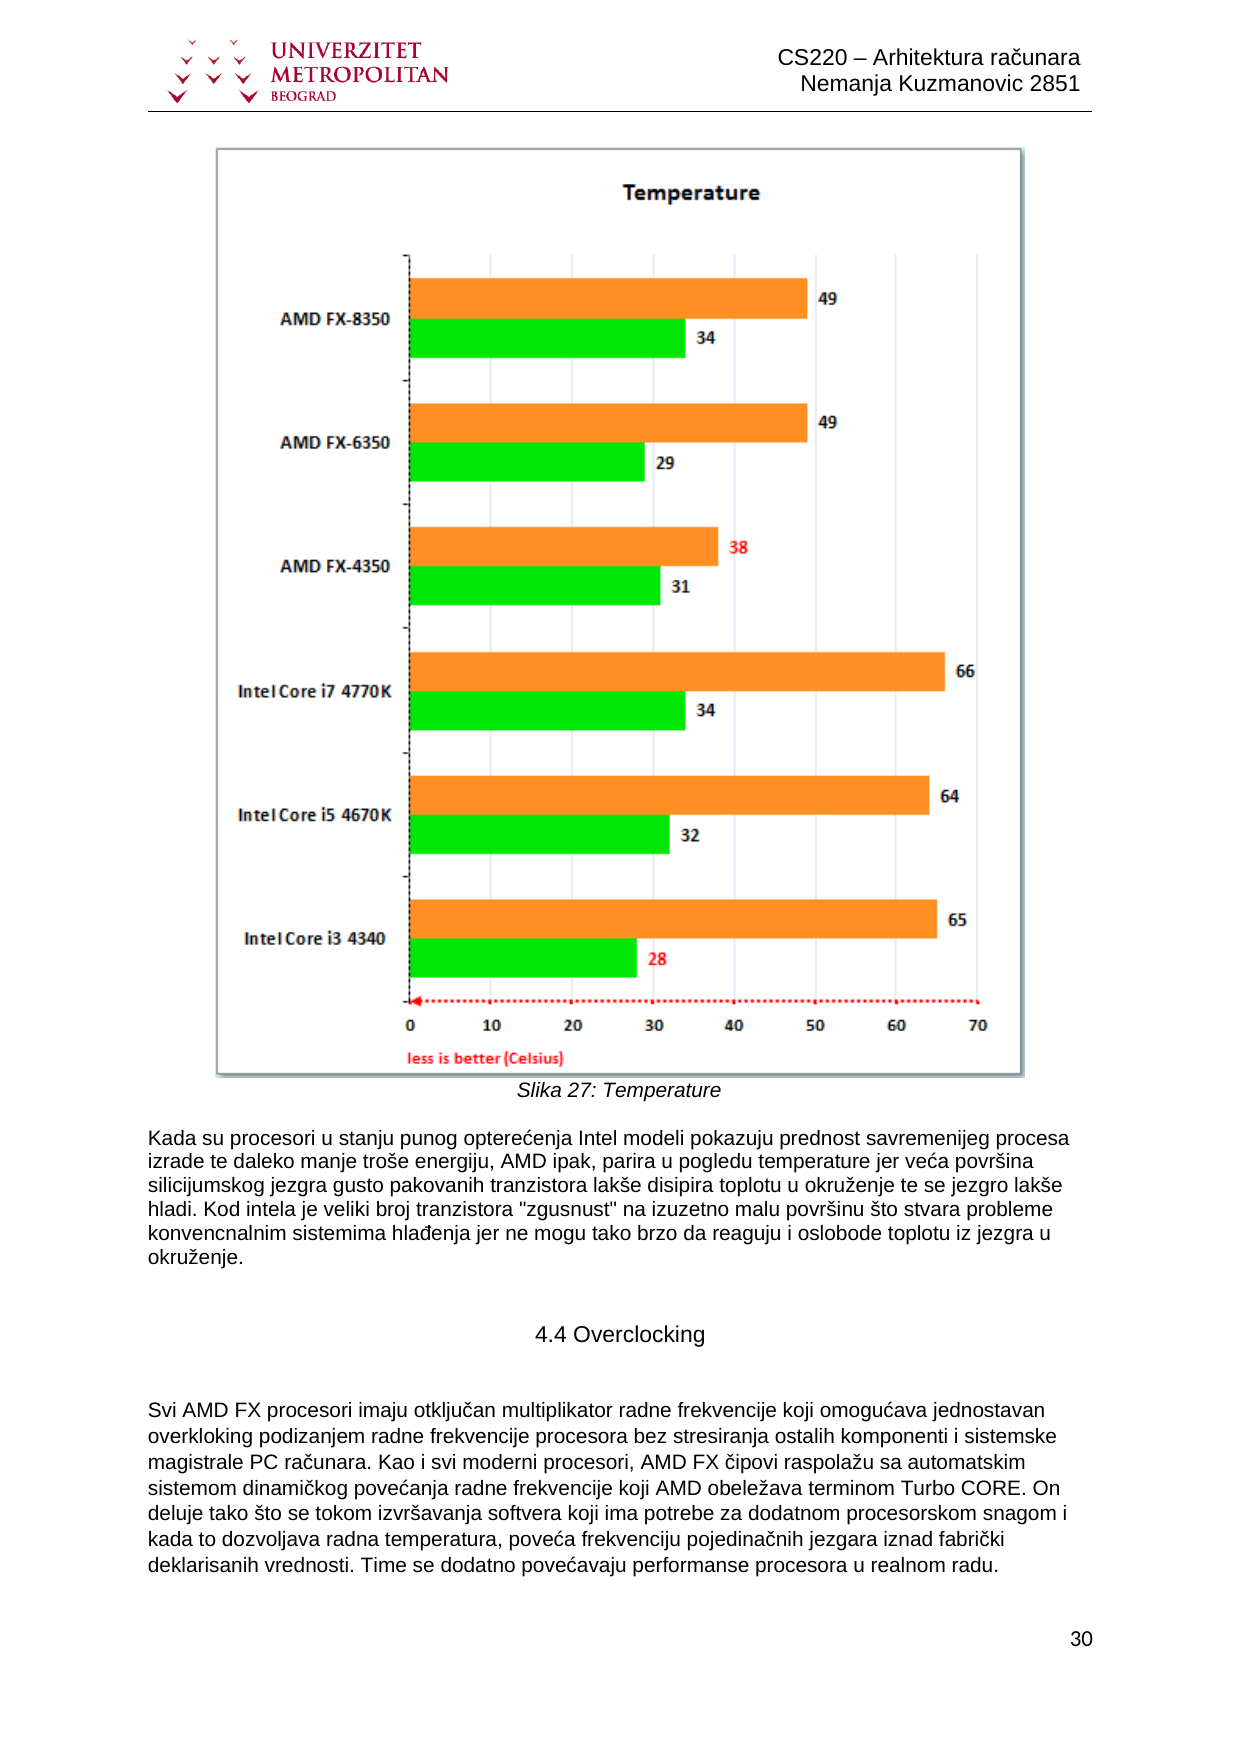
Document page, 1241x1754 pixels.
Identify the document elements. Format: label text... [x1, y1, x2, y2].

subtitle 4.4 Overclocking [148, 1321, 1093, 1347]
picture [158, 29, 458, 111]
text Kada su procesori u stanju punog opterećenja Intel modeli pokazuju prednost savremenijeg procesa izrade te daleko manje troše energiju, AMD ipak, parira u pogledu temperature jer veća površina silicijumskog jezgra gusto pakovanih tranzistora lakše disipira toplotu u okruženje te se jezgro lakše hladi. Kod intela je veliki broj tranzistora "zgusnust" na izuzetno malu površinu što stvara probleme konvencnalnim sistemima hlađenja jer ne mogu tako brzo da reaguju i oslobode toplotu iz jezgra u okruženje. [148, 1125, 1093, 1269]
picture [215, 147, 1025, 1078]
text Slika 27: Temperature [148, 1077, 1093, 1101]
text Svi AMD FX procesori imaju otključan multiplikator radne frekvencije koji omogućava jednostavan overkloking podizanjem radne frekvencije procesora bez stresiranja ostalih komponenti i sistemske magistrale PC računara. Kao i svi moderni procesori, AMD FX čipovi raspolažu sa automatskim sistemom dinamičkog povećanja radne frekvencije koji AMD obeležava terminom Turbo CORE. On deluje tako što se tokom izvršavanja softvera koji ima potrebe za dodatnom procesorskom snagom i kada to dozvoljava radna temperatura, poveća frekvenciju pojedinačnih jezgara iznad fabrički deklarisanih vrednosti. Time se dodatno povećavaju performanse procesora u realnom radu. [148, 1398, 1093, 1577]
